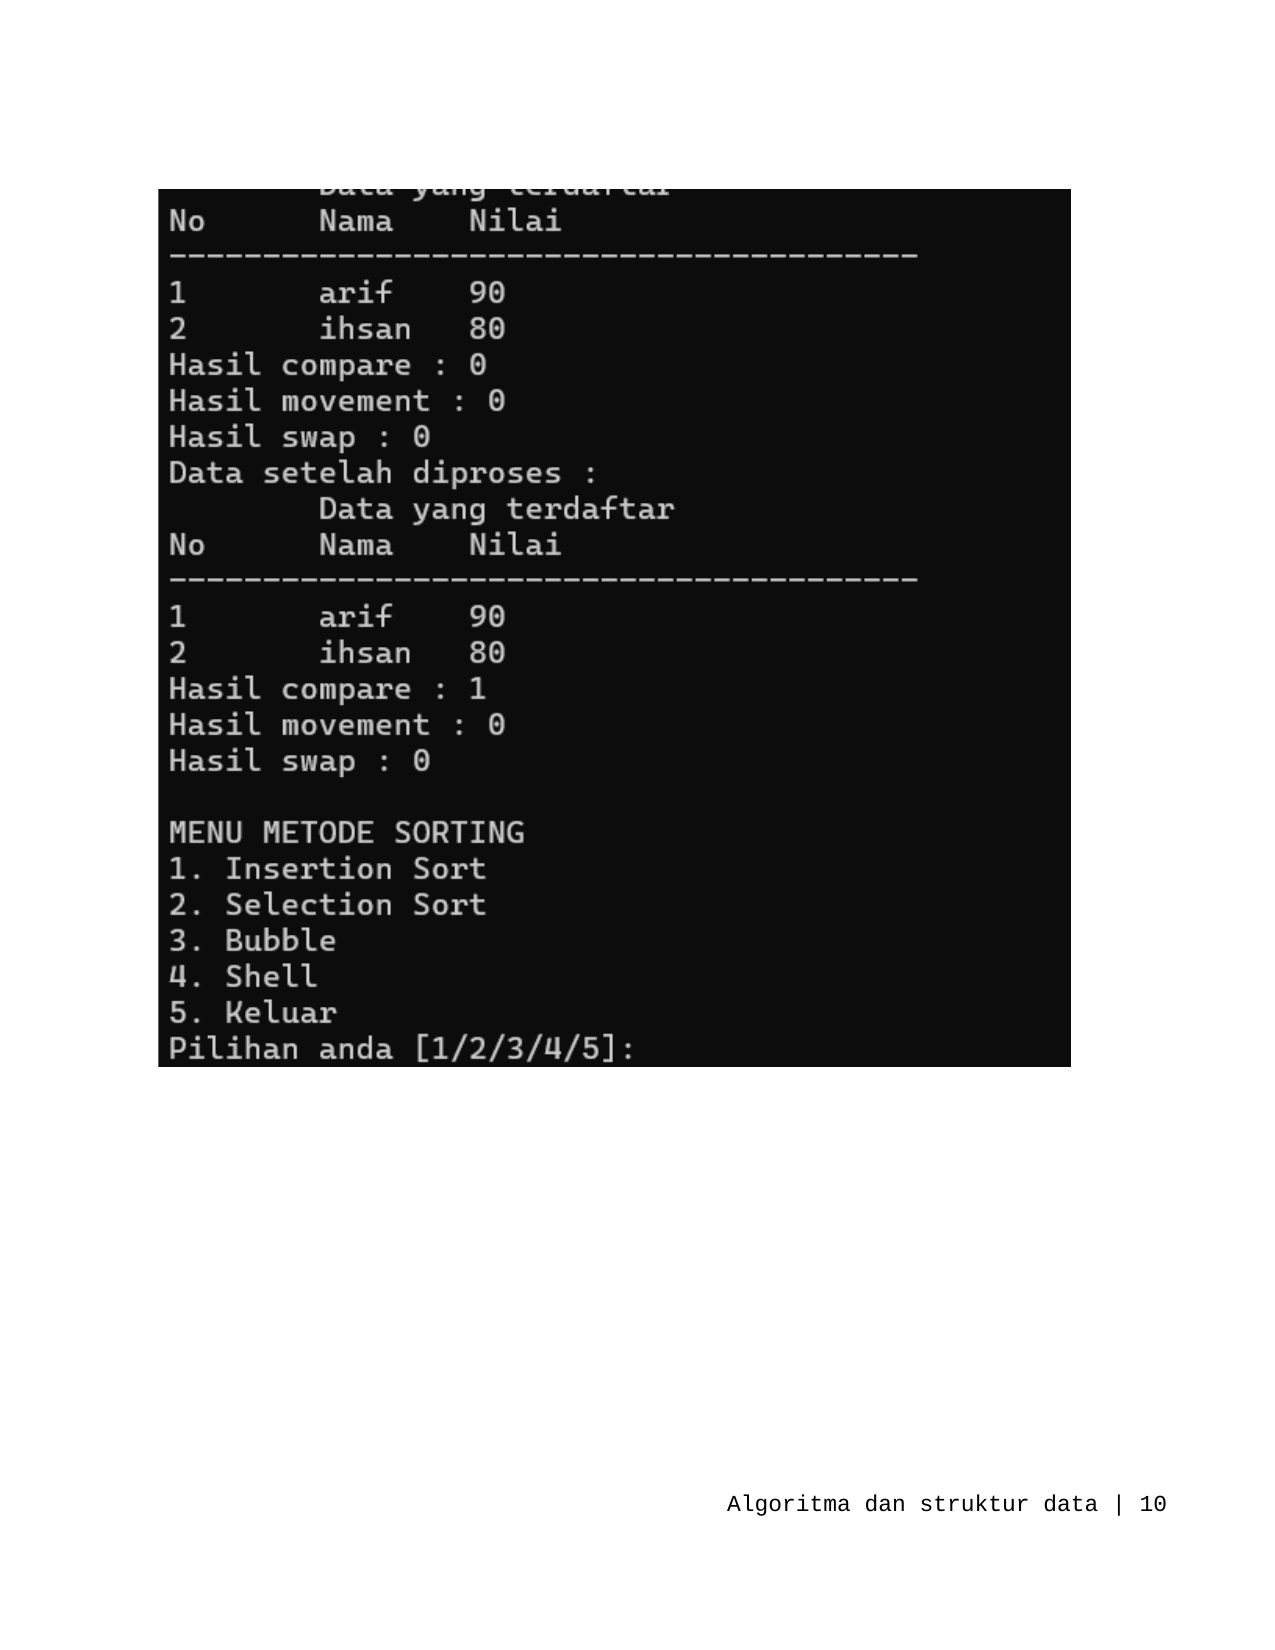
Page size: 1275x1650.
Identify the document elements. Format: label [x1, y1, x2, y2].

picture [158, 189, 1071, 1067]
